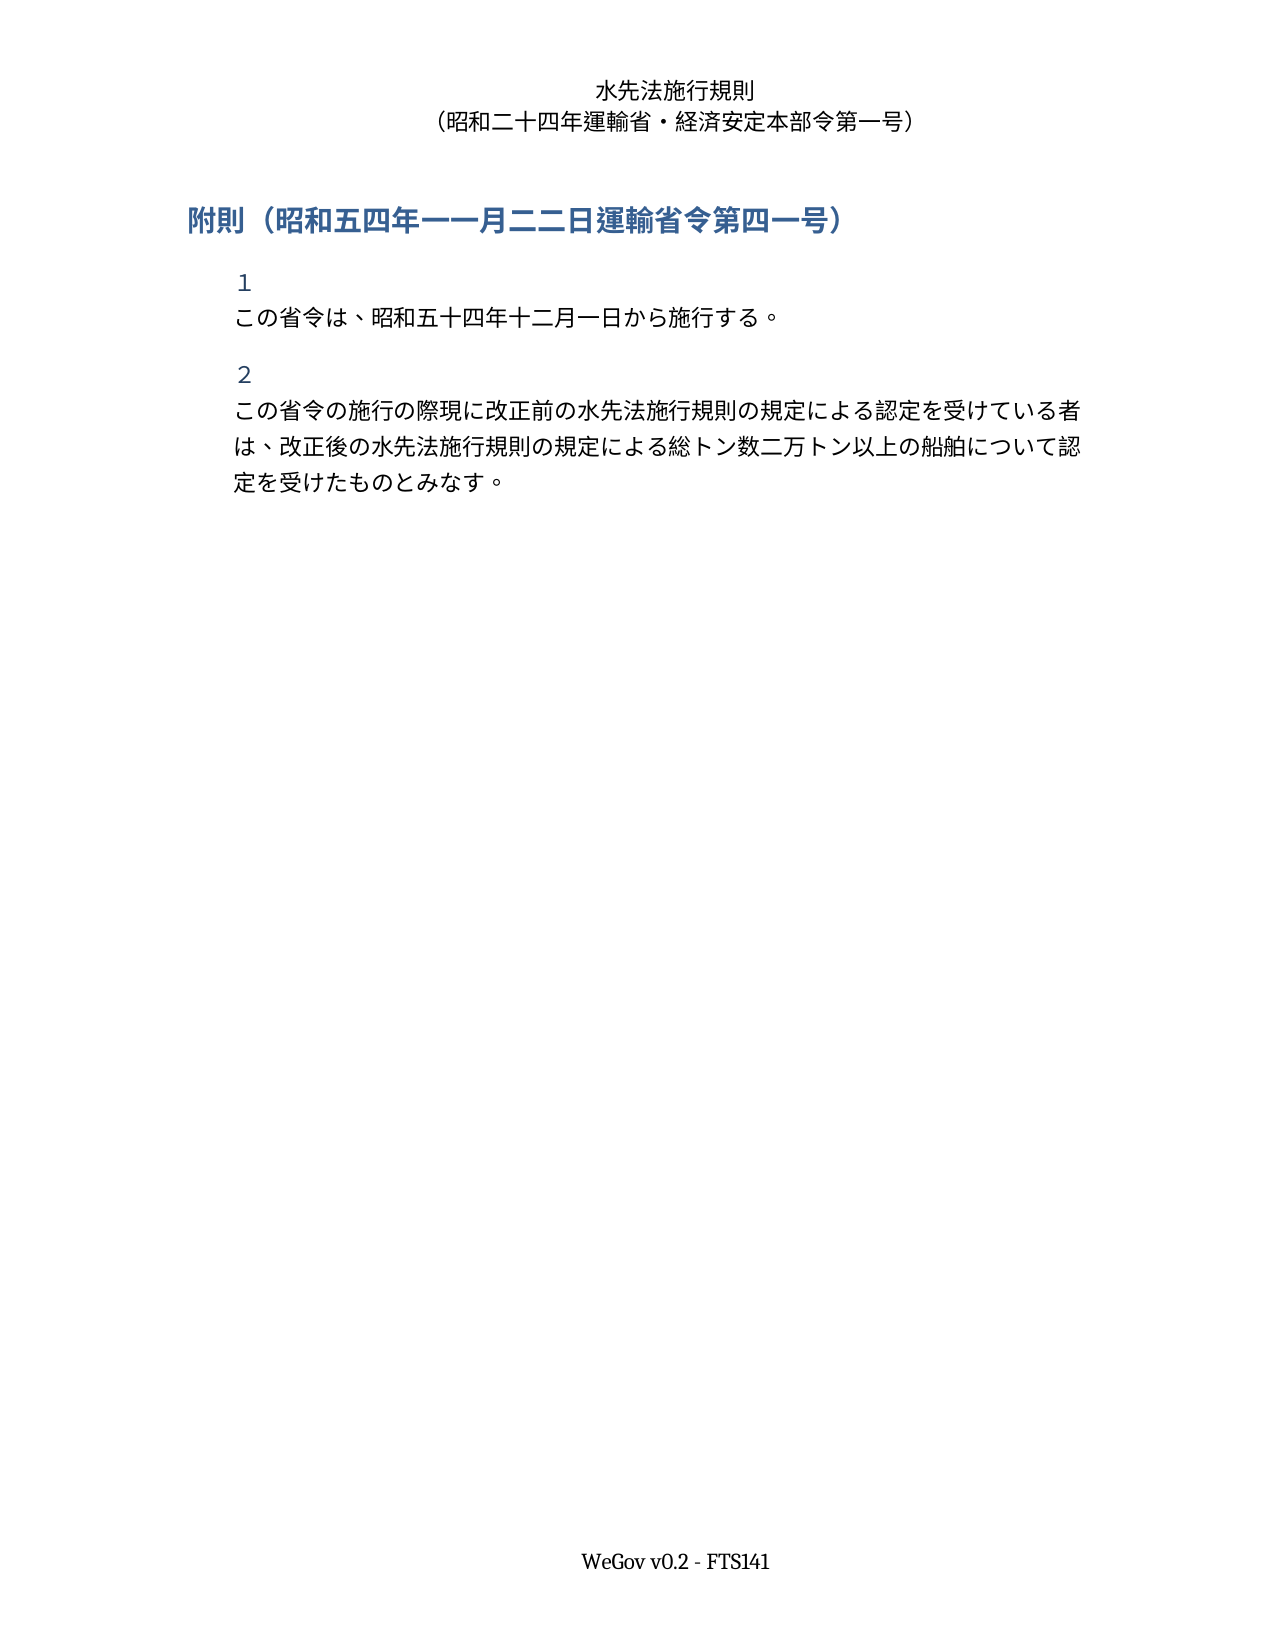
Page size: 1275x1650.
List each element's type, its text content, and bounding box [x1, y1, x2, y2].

subtitle ２ [233, 359, 1087, 390]
subtitle １ [233, 266, 1087, 298]
text この省令は、昭和五十四年十二月一日から施行する。 [233, 302, 1087, 334]
text この省令の施行の際現に改正前の水先法施行規則の規定による認定を受けている者は、改正後の水先法施行規則の規定による総トン数二万トン以上の船舶について認定を受けたものとみなす。 [233, 395, 1087, 498]
subtitle 附則（昭和五四年一一月二二日運輸省令第四一号） [187, 200, 1087, 240]
